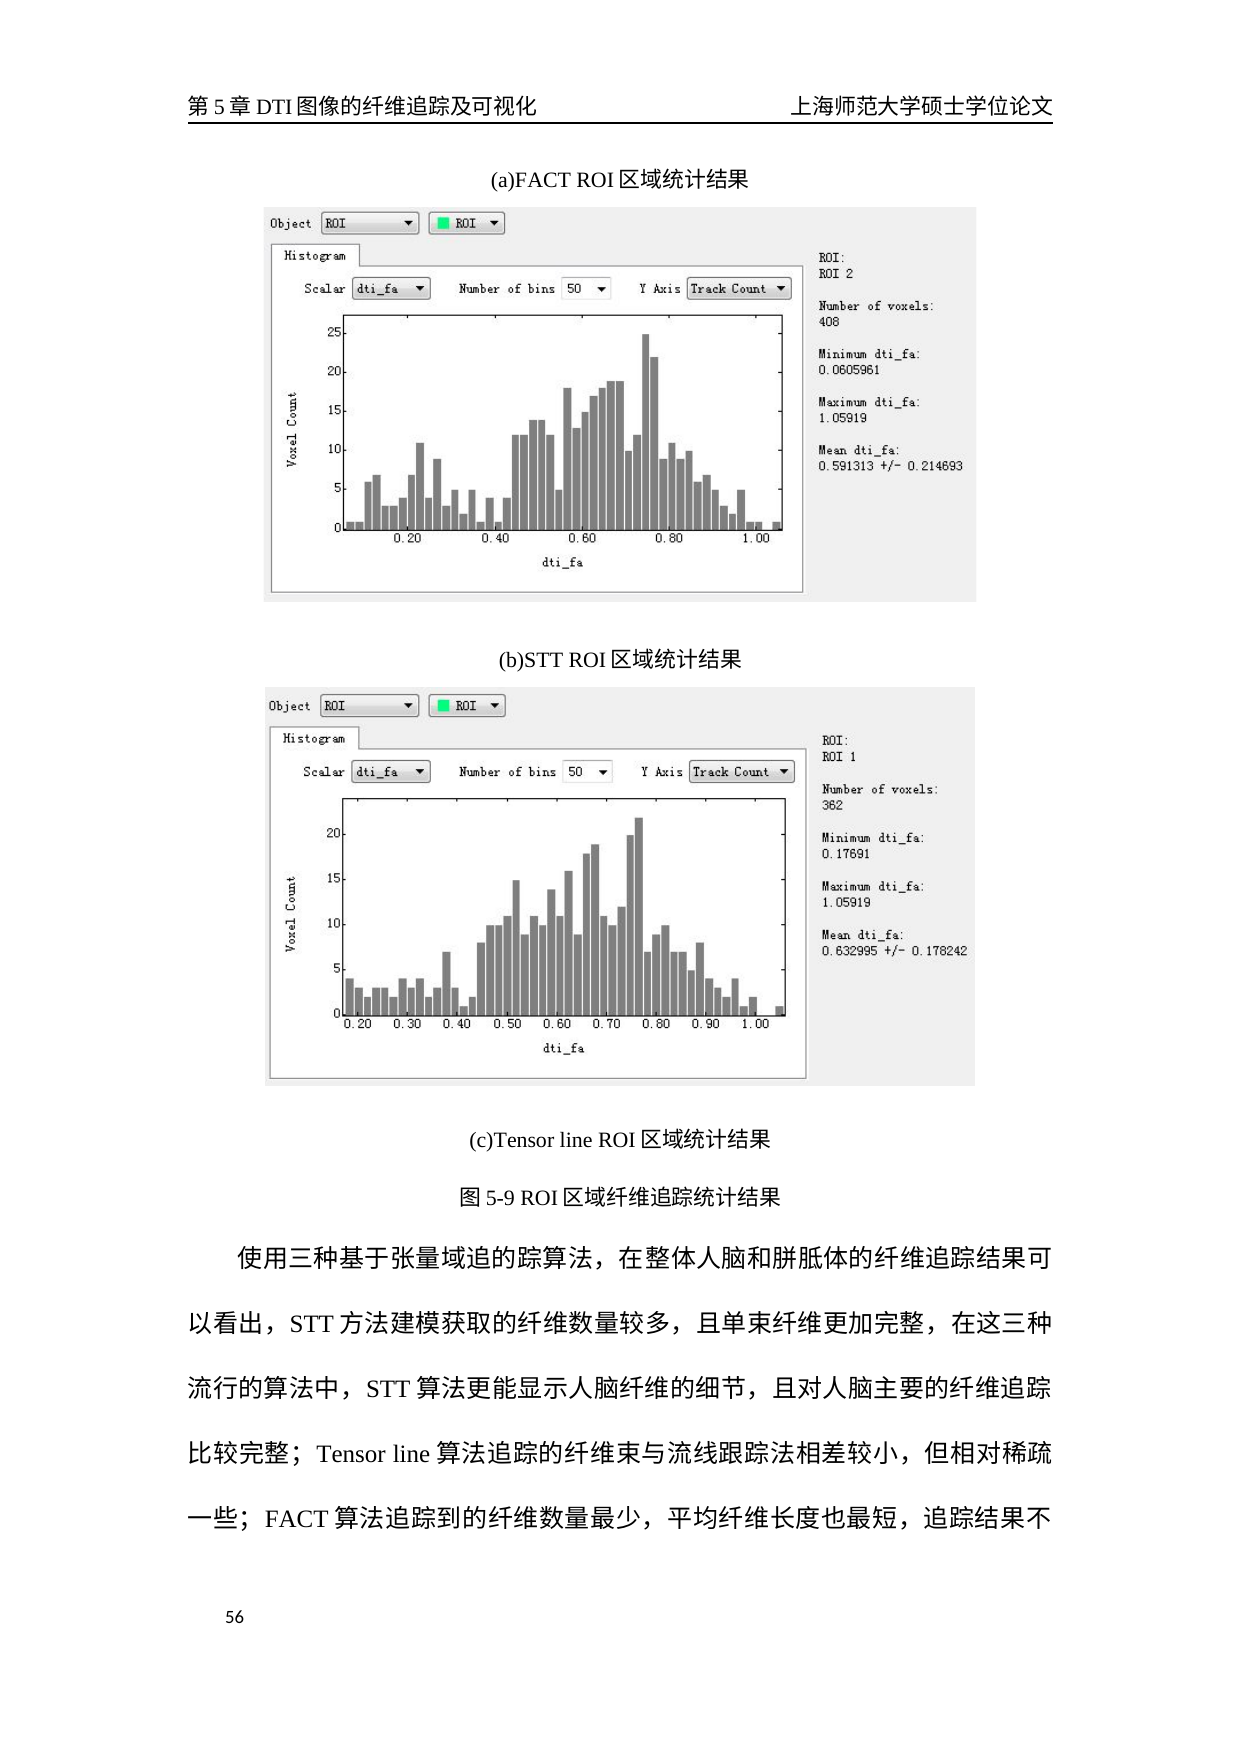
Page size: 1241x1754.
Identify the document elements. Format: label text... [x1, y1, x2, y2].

table_cell (c)Tensor line ROI区域统计结果 [176, 1122, 1064, 1167]
picture [265, 687, 975, 1086]
text 图5-9 ROI区域纤维追踪统计结果 [187, 1179, 1053, 1212]
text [187, 1224, 1053, 1549]
table_cell [176, 687, 1064, 1122]
table_cell [176, 207, 1064, 642]
table_cell (a)FACT ROI区域统计结果 [176, 162, 1064, 207]
picture [263, 207, 977, 602]
table_cell (b)STT ROI区域统计结果 [176, 642, 1064, 687]
